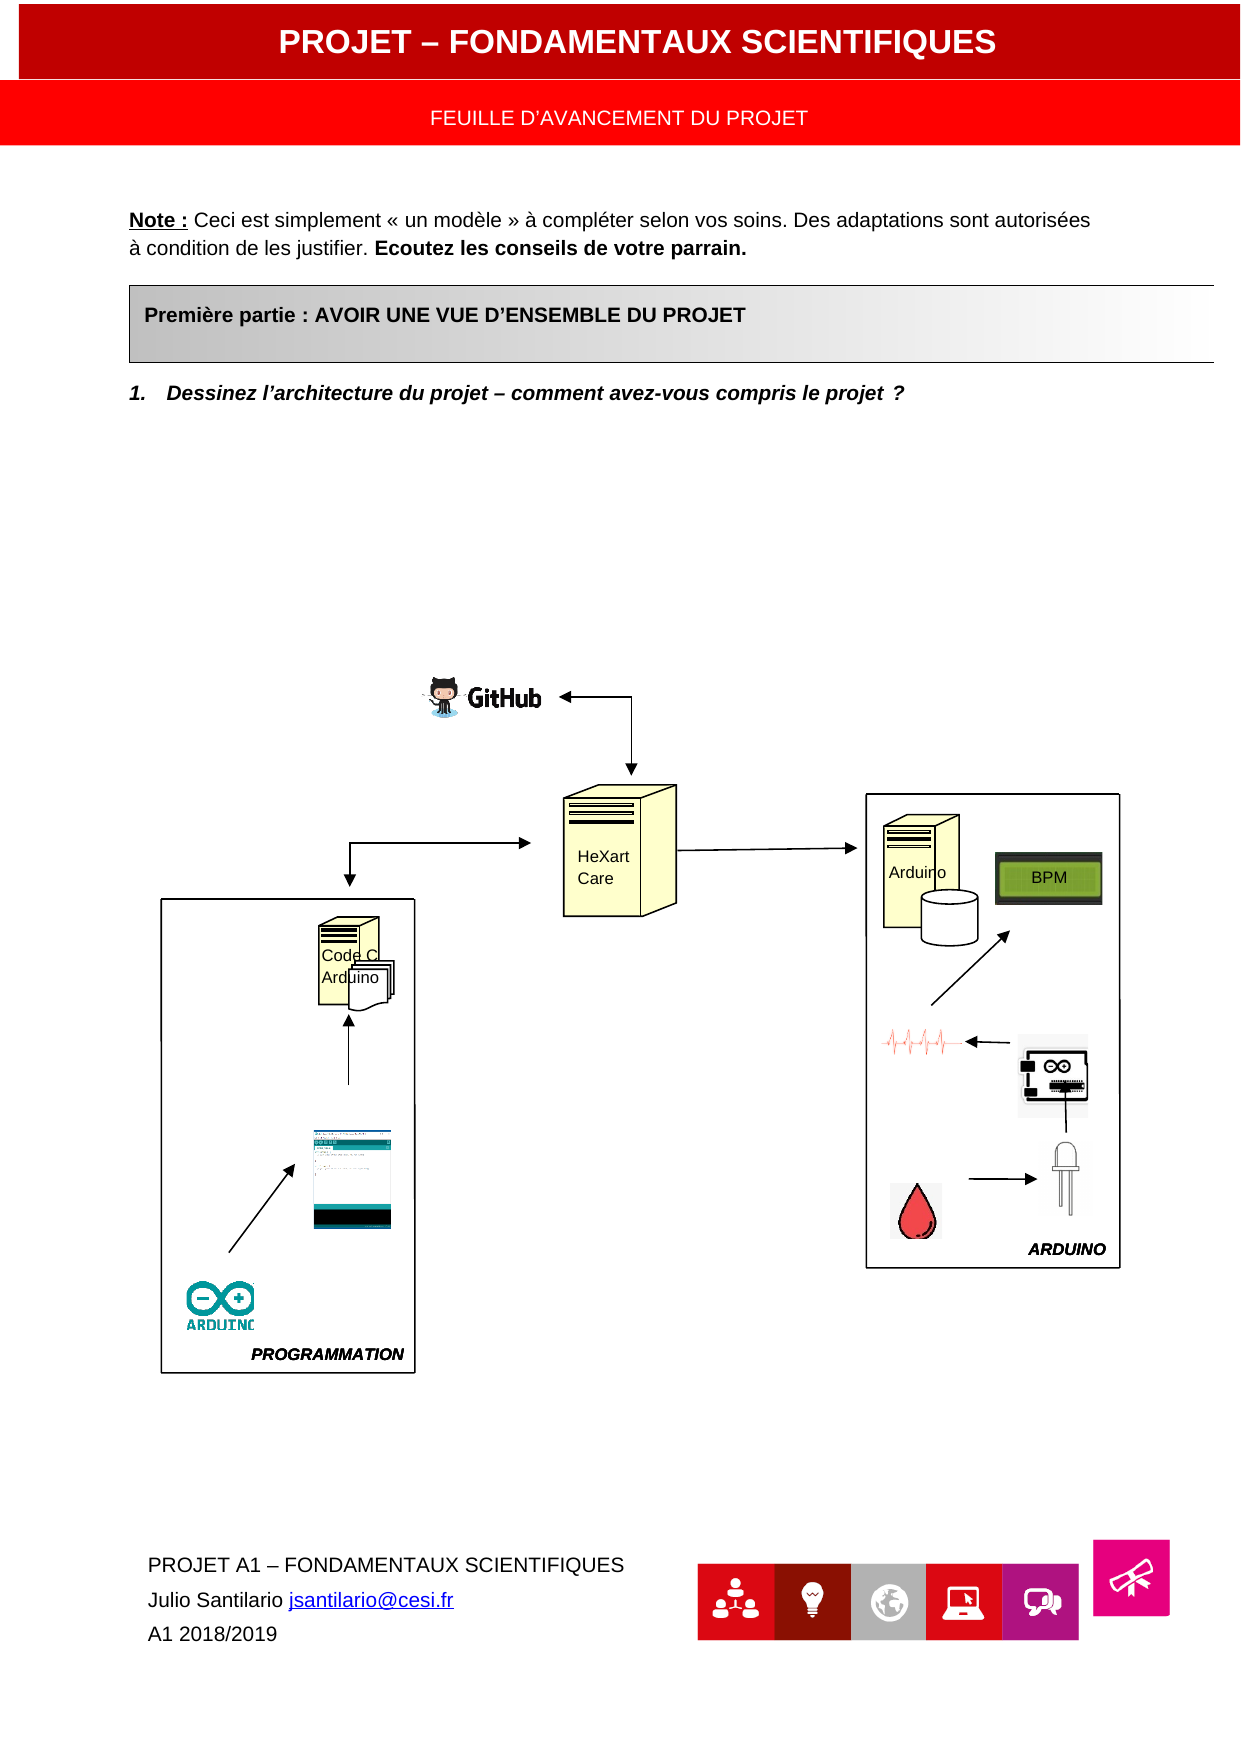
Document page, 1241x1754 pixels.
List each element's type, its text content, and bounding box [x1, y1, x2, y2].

picture [690, 1532, 1177, 1673]
list Dessinez l’architecture du projet – comment avez-vous compris le projet ? [129, 381, 1093, 404]
picture [1016, 1034, 1088, 1116]
picture [312, 1130, 391, 1227]
picture [888, 1183, 942, 1237]
picture [420, 676, 542, 718]
picture [1039, 1142, 1093, 1216]
picture [881, 1020, 967, 1063]
picture [995, 852, 1103, 905]
picture [185, 1281, 254, 1329]
text Note : Ceci est simplement « un modèle » à compléter selon vos soins. Des adaptations sont autorisées à condition de les justifier. Ecoutez les conseils de votre parrain. [129, 208, 1093, 259]
